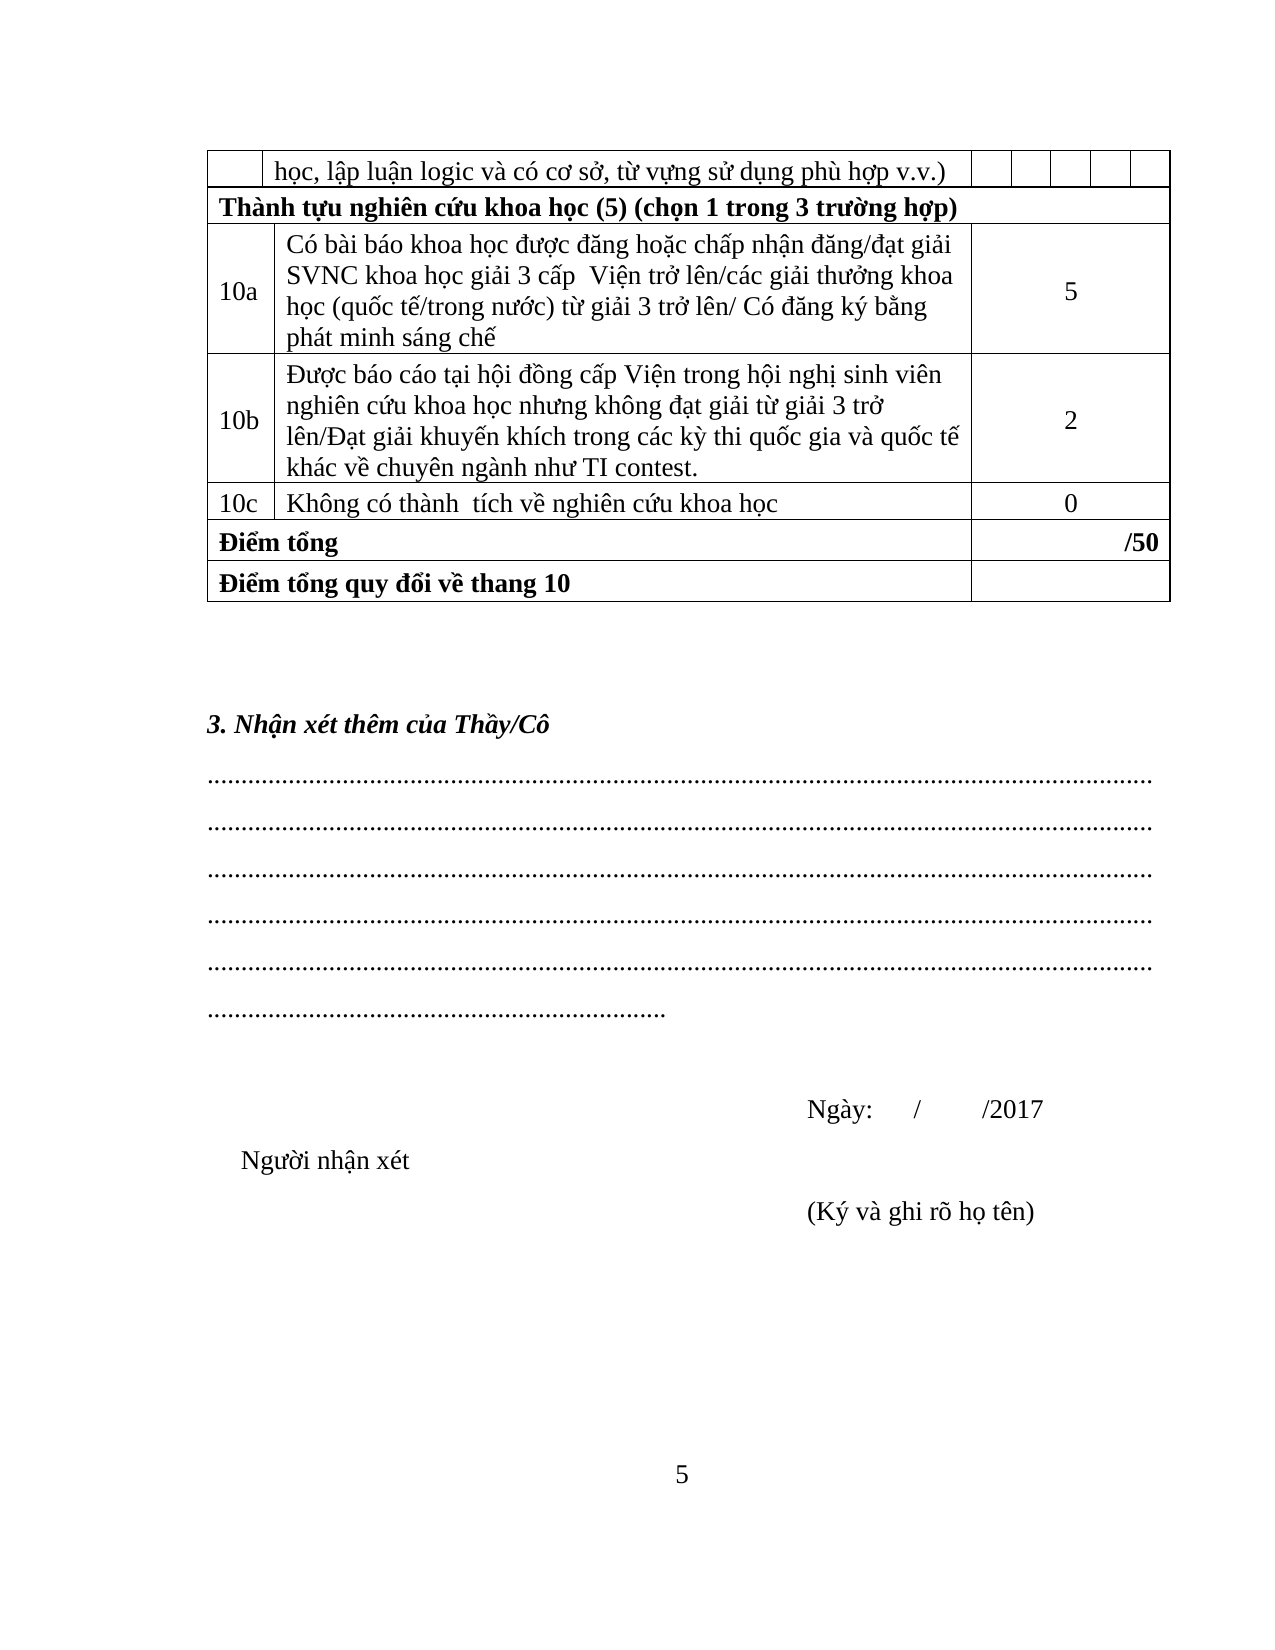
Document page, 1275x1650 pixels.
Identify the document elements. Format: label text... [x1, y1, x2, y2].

table_cell Điểm tổng [208, 520, 971, 560]
table_cell Thành tựu nghiên cứu khoa học (5) (chọn 1 trong 3 trường hợp) [208, 188, 1169, 223]
table_cell 10a [208, 224, 274, 352]
table_cell Được báo cáo tại hội đồng cấp Viện trong hội nghị sinh viên nghiên cứu khoa học nhưng không đạt giải từ giải 3 trở lên/Đạt giải khuyến khích trong các kỳ thi quốc gia và quốc tế khác về chuyên ngành như TI contest. [275, 354, 971, 482]
text Người nhận xét [207, 1144, 1157, 1176]
table_cell 5 [1131, 151, 1169, 186]
table_cell 1 [972, 151, 1011, 186]
table_cell 10b [208, 354, 274, 482]
text ................................................................................................................................................................................................................................................................................................................................................................................................................................................................................................................................................................................................................................................................................................................................................................................................ [207, 759, 1157, 1023]
table_cell 10c [208, 483, 274, 519]
text (Ký và ghi rõ họ tên) [732, 1195, 1157, 1226]
table_cell 2 [1012, 151, 1050, 186]
table_cell 0 [972, 483, 1169, 519]
table_cell Kỹ năng viết xuất sắc (cấu trúc câu chuẩn, văn phong khoa học, lập luận logic và có cơ sở, từ vựng sử dụng phù hợp v.v.) [263, 151, 971, 186]
text 3. Nhận xét thêm của Thầy/Cô [207, 708, 1157, 739]
table_cell /50 [972, 520, 1169, 560]
table_cell Điểm tổng quy đổi về thang 10 [208, 561, 971, 601]
table_cell 3 [1051, 151, 1090, 186]
table_cell Không có thành tích về nghiên cứu khoa học [275, 483, 971, 519]
text Ngày: / /2017 [207, 1094, 1157, 1125]
table_cell 5 [972, 224, 1169, 352]
table_cell 2 [972, 354, 1169, 482]
table_cell 9 [208, 151, 262, 186]
table_cell 4 [1091, 151, 1130, 186]
table_cell [972, 561, 1169, 601]
table_cell Có bài báo khoa học được đăng hoặc chấp nhận đăng/đạt giải SVNC khoa học giải 3 cấp Viện trở lên/các giải thưởng khoa học (quốc tế/trong nước) từ giải 3 trở lên/ Có đăng ký bằng phát minh sáng chế [275, 224, 971, 352]
